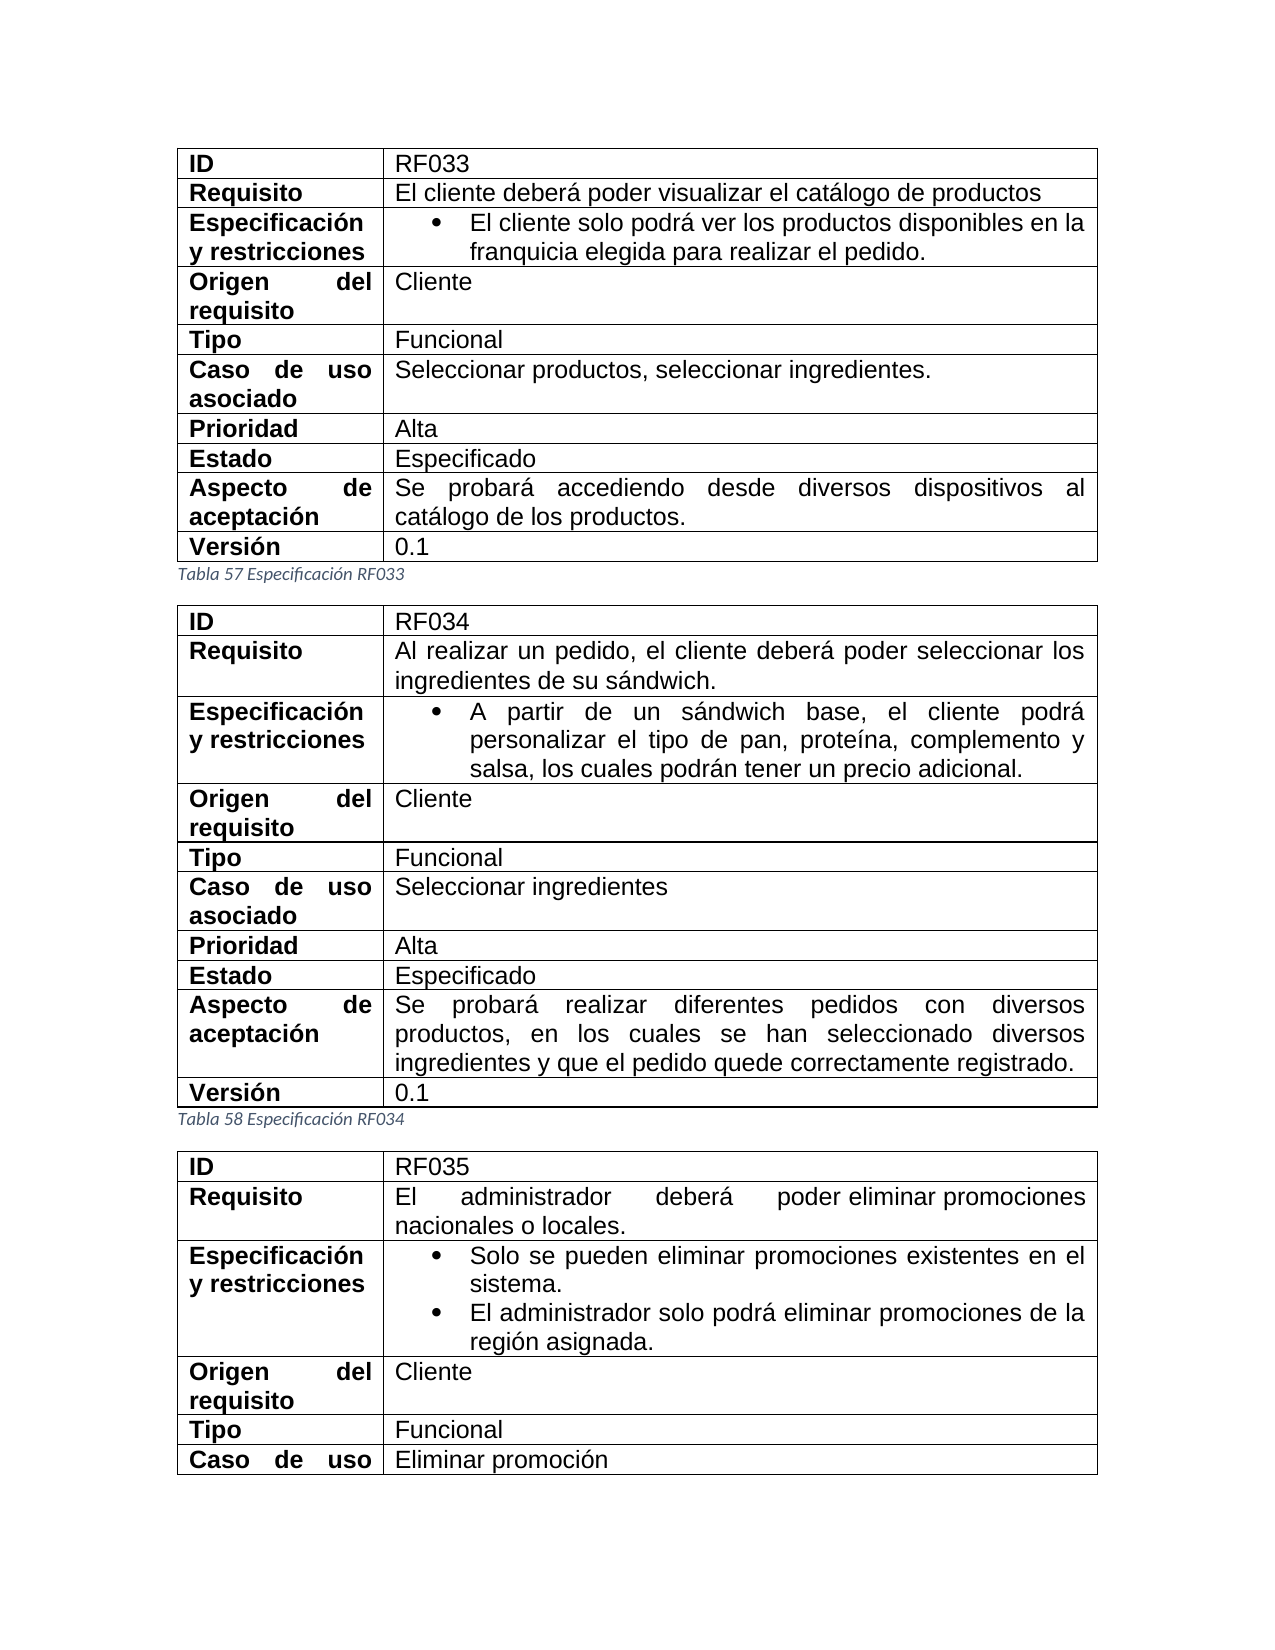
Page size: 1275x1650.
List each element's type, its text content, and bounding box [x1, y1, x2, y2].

table_cell Seleccionar productos, seleccionar ingredientes. [384, 355, 1097, 413]
table_cell Cliente [384, 1357, 1097, 1414]
table_cell Funcional [384, 1415, 1097, 1444]
table_cell Estado [178, 961, 383, 989]
table_cell Se probará accediendo desde diversos dispositivos al catálogo de los productos. [384, 473, 1097, 531]
table_cell Al realizar un pedido, el cliente deberá poder seleccionar los ingredientes de su sándwich. [384, 636, 1097, 696]
table_cell Especificación y restricciones [178, 208, 383, 266]
table_cell Solo se pueden eliminar promociones existentes en el sistema. El administrador solo podrá eliminar promociones de la región asignada. [384, 1241, 1097, 1356]
table_cell El administrador deberá poder eliminar promociones nacionales o locales. [627, 1182, 1097, 1239]
table_cell Aspecto de aceptación [178, 473, 383, 531]
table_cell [178, 1445, 383, 1474]
table_cell Cliente [384, 784, 1097, 841]
table_header RF035 [384, 1152, 1097, 1181]
table_cell Prioridad [178, 414, 383, 442]
table_cell Especificado [384, 961, 1097, 989]
table_cell Versión [178, 1078, 383, 1106]
table_cell Funcional [384, 325, 1097, 354]
table_header ID [178, 1152, 383, 1181]
table_cell Tipo [178, 1415, 383, 1444]
table_cell Origen del requisito [178, 1357, 383, 1414]
table_cell 0.1 [384, 532, 1097, 561]
table_cell 0.1 [384, 1078, 1097, 1106]
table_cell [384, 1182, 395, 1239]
table_cell Eliminar promoción [384, 1445, 1097, 1474]
table_cell Requisito [178, 1182, 383, 1239]
table_cell Tipo [178, 325, 383, 354]
table_cell A partir de un sándwich base, el cliente podrá personalizar el tipo de pan, proteína, complemento y salsa, los cuales podrán tener un precio adicional. [384, 697, 1097, 783]
table_cell El cliente deberá poder visualizar el catálogo de productos [384, 179, 1097, 207]
table_cell El cliente solo podrá ver los productos disponibles en la franquicia elegida para realizar el pedido. [384, 208, 1097, 266]
table_cell Especificación y restricciones [178, 1241, 383, 1356]
table_cell Seleccionar ingredientes [384, 872, 1097, 930]
table_cell Alta [384, 414, 1097, 442]
table_header RF033 [384, 149, 1097, 177]
table_cell Caso de uso asociado [178, 355, 383, 413]
table_cell Cliente [384, 267, 1097, 324]
table_cell Se probará realizar diferentes pedidos con diversos productos, en los cuales se han seleccionado diversos ingredientes y que el pedido quede correctamente registrado. [384, 990, 1097, 1077]
table_cell Origen del requisito [178, 784, 383, 841]
table_cell Funcional [384, 843, 1097, 871]
table_header RF034 [384, 606, 1097, 635]
table_cell Caso de uso asociado [178, 872, 383, 930]
table_cell Especificado [384, 444, 1097, 472]
table_cell Estado [178, 444, 383, 472]
table_cell Origen del requisito [178, 267, 383, 324]
table_cell Prioridad [178, 931, 383, 959]
table_cell Requisito [178, 179, 383, 207]
table_header ID [178, 149, 383, 177]
table_cell Alta [384, 931, 1097, 959]
table_cell Requisito [178, 636, 383, 696]
table_cell Aspecto de aceptación [178, 990, 383, 1077]
table_cell Tipo [178, 843, 383, 871]
table_cell Especificación y restricciones [178, 697, 383, 783]
table_header ID [178, 606, 383, 635]
table_cell Versión [178, 532, 383, 561]
